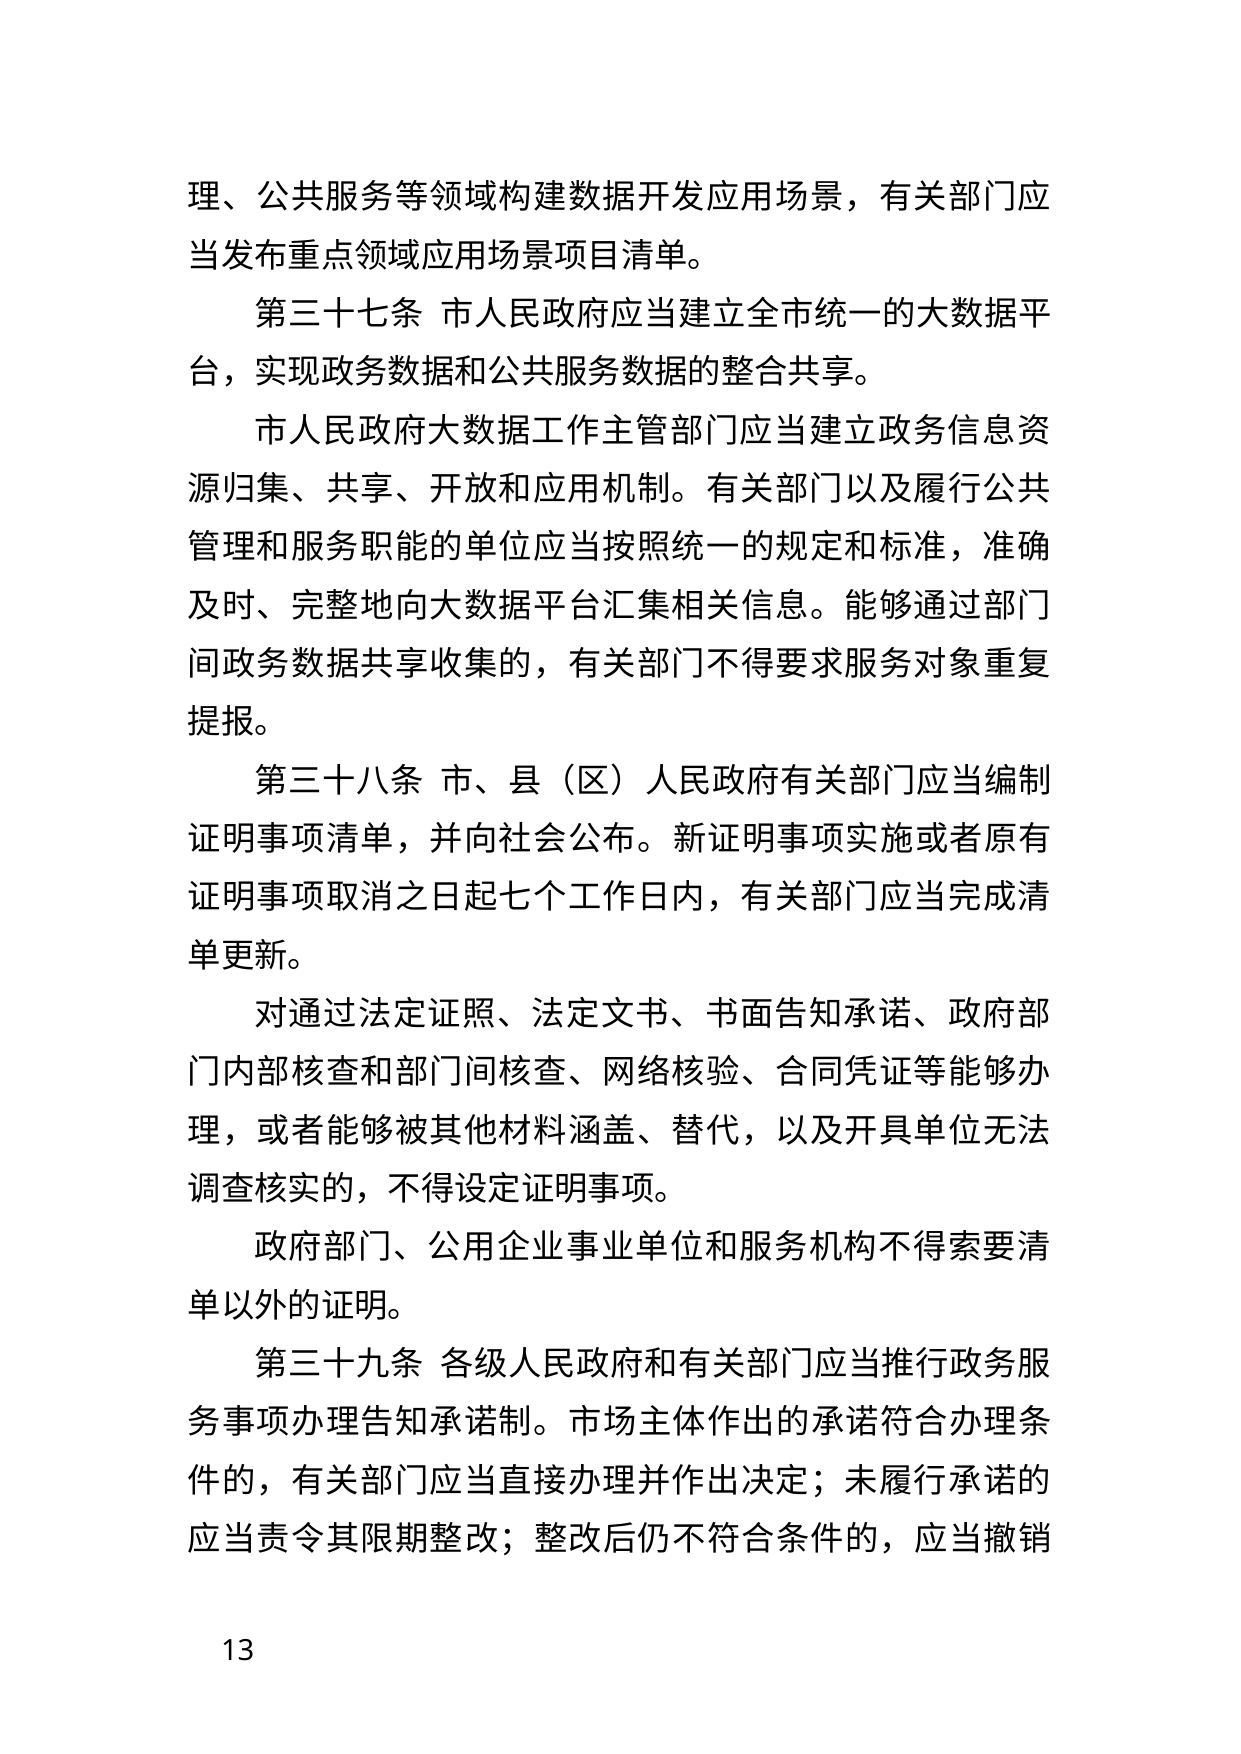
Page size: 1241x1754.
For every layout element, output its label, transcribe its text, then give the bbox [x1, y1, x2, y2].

text 市人民政府大数据工作主管部门应当建立政务信息资源归集、共享、开放和应用机制。有关部门以及履行公共管理和服务职能的单位应当按照统一的规定和标准，准确、及时、完整地向大数据平台汇集相关信息。能够通过部门间政务数据共享收集的，有关部门不得要求服务对象重复提报。 [187, 395, 1053, 745]
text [187, 162, 1053, 279]
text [187, 1329, 1053, 1562]
text 第三十七条 市人民政府应当建立全市统一的大数据平台，实现政务数据和公共服务数据的整合共享。 [187, 279, 1053, 395]
text 对通过法定证照、法定文书、书面告知承诺、政府部门内部核查和部门间核查、网络核验、合同凭证等能够办理，或者能够被其他材料涵盖、替代，以及开具单位无法调查核实的，不得设定证明事项。 [187, 979, 1053, 1212]
text 政府部门、公用企业事业单位和服务机构不得索要清单以外的证明。 [187, 1212, 1053, 1329]
text 第三十八条 市、县（区）人民政府有关部门应当编制证明事项清单，并向社会公布。新证明事项实施或者原有证明事项取消之日起七个工作日内，有关部门应当完成清单更新。 [187, 745, 1053, 979]
